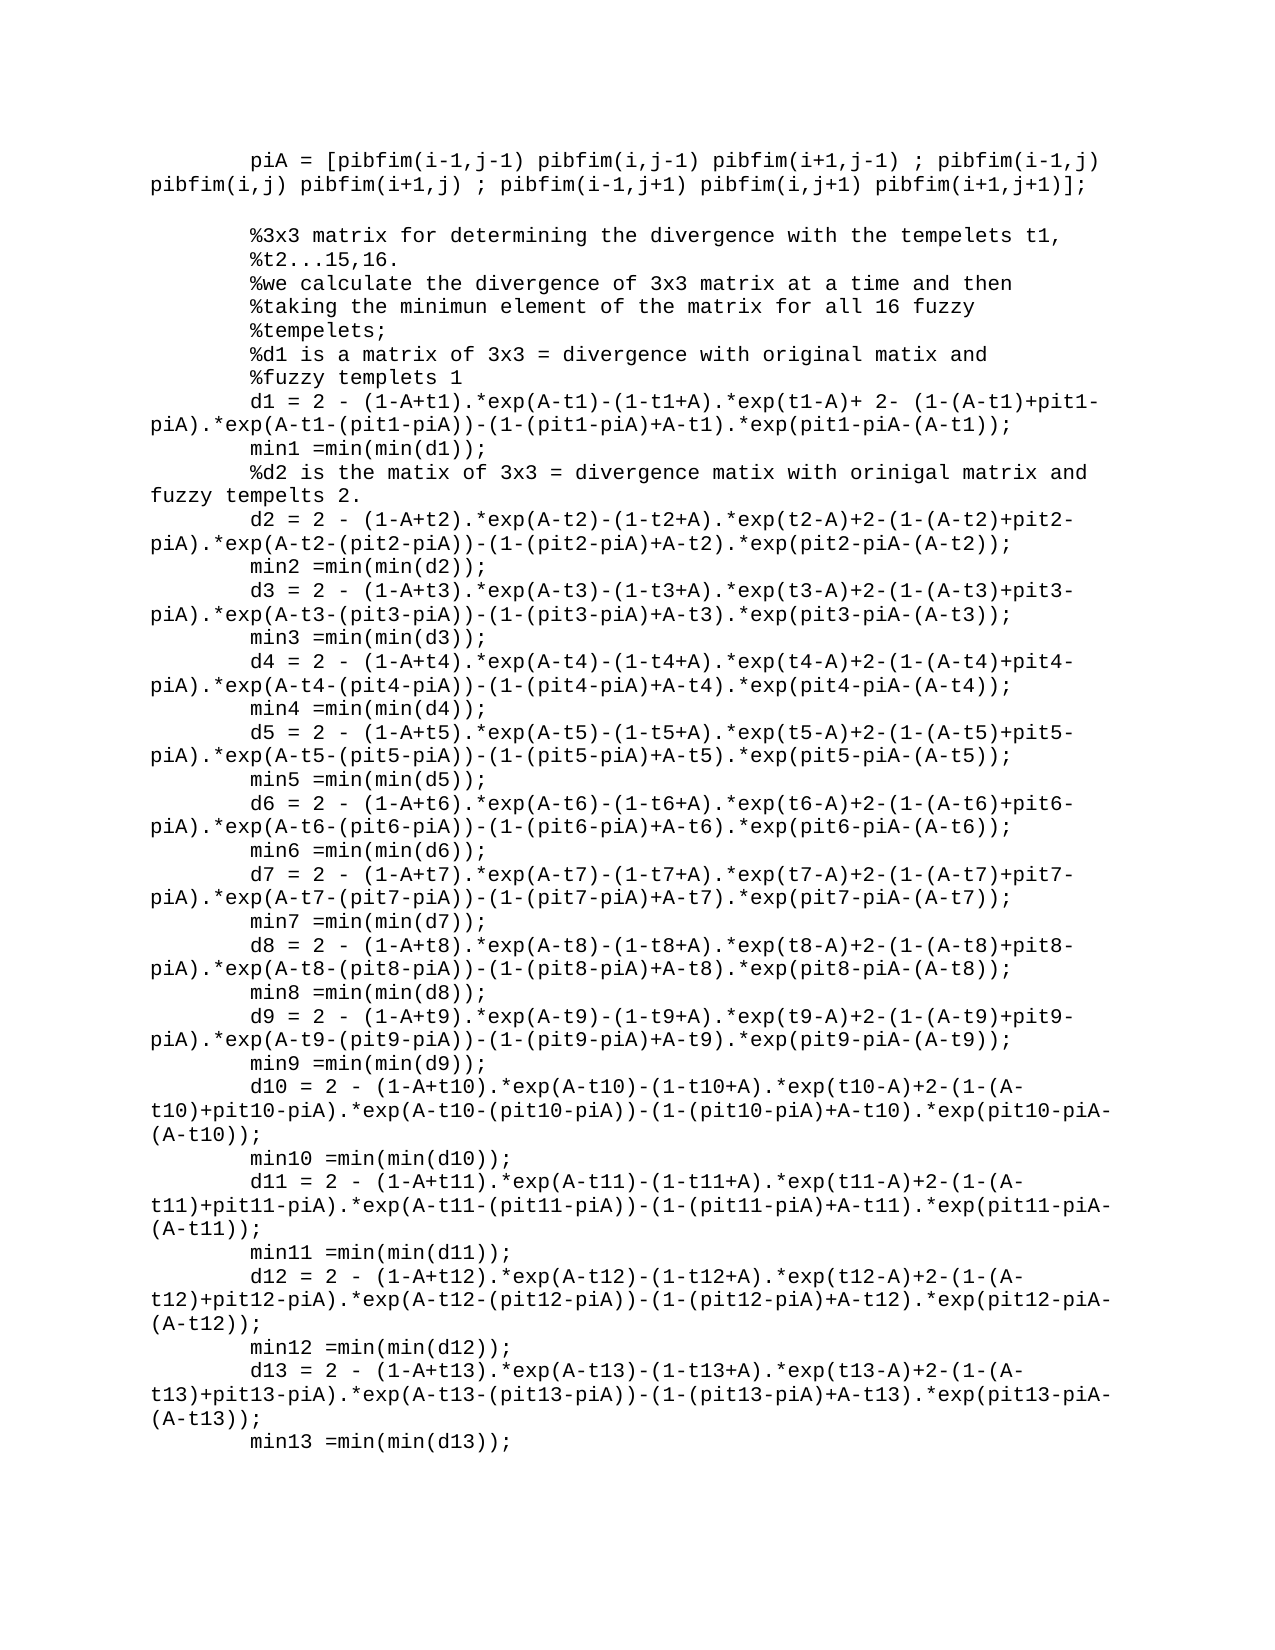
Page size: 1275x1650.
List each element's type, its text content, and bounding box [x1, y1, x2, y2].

text d11 = 2 - (1-A+t11).*exp(A-t11)-(1-t11+A).*exp(t11-A)+2-(1-(A-t11)+pit11-piA).*exp(A-t11-(pit11-piA))-(1-(pit11-piA)+A-t11).*exp(pit11-piA-(A-t11)); [150, 1171, 1125, 1242]
text min5 =min(min(d5)); [150, 769, 1125, 793]
text d1 = 2 - (1-A+t1).*exp(A-t1)-(1-t1+A).*exp(t1-A)+ 2- (1-(A-t1)+pit1-piA).*exp(A-t1-(pit1-piA))-(1-(pit1-piA)+A-t1).*exp(pit1-piA-(A-t1)); [150, 391, 1125, 438]
text min4 =min(min(d4)); [150, 698, 1125, 722]
text min6 =min(min(d6)); [150, 840, 1125, 864]
text min9 =min(min(d9)); [150, 1053, 1125, 1077]
text %we calculate the divergence of 3x3 matrix at a time and then [150, 273, 1125, 296]
text min10 =min(min(d10)); [150, 1147, 1125, 1171]
text d5 = 2 - (1-A+t5).*exp(A-t5)-(1-t5+A).*exp(t5-A)+2-(1-(A-t5)+pit5-piA).*exp(A-t5-(pit5-piA))-(1-(pit5-piA)+A-t5).*exp(pit5-piA-(A-t5)); [150, 722, 1125, 769]
text d4 = 2 - (1-A+t4).*exp(A-t4)-(1-t4+A).*exp(t4-A)+2-(1-(A-t4)+pit4-piA).*exp(A-t4-(pit4-piA))-(1-(pit4-piA)+A-t4).*exp(pit4-piA-(A-t4)); [150, 651, 1125, 698]
text d9 = 2 - (1-A+t9).*exp(A-t9)-(1-t9+A).*exp(t9-A)+2-(1-(A-t9)+pit9-piA).*exp(A-t9-(pit9-piA))-(1-(pit9-piA)+A-t9).*exp(pit9-piA-(A-t9)); [150, 1006, 1125, 1053]
text d7 = 2 - (1-A+t7).*exp(A-t7)-(1-t7+A).*exp(t7-A)+2-(1-(A-t7)+pit7-piA).*exp(A-t7-(pit7-piA))-(1-(pit7-piA)+A-t7).*exp(pit7-piA-(A-t7)); [150, 864, 1125, 911]
text %taking the minimun element of the matrix for all 16 fuzzy [150, 296, 1125, 320]
text %d1 is a matrix of 3x3 = divergence with original matix and [150, 343, 1125, 367]
text min3 =min(min(d3)); [150, 627, 1125, 651]
text %d2 is the matix of 3x3 = divergence matix with orinigal matrix and fuzzy tempelts 2. [150, 462, 1125, 509]
text d10 = 2 - (1-A+t10).*exp(A-t10)-(1-t10+A).*exp(t10-A)+2-(1-(A-t10)+pit10-piA).*exp(A-t10-(pit10-piA))-(1-(pit10-piA)+A-t10).*exp(pit10-piA-(A-t10)); [150, 1077, 1125, 1147]
text d12 = 2 - (1-A+t12).*exp(A-t12)-(1-t12+A).*exp(t12-A)+2-(1-(A-t12)+pit12-piA).*exp(A-t12-(pit12-piA))-(1-(pit12-piA)+A-t12).*exp(pit12-piA-(A-t12)); [150, 1266, 1125, 1337]
text min2 =min(min(d2)); [150, 556, 1125, 580]
text %3x3 matrix for determining the divergence with the tempelets t1, [150, 225, 1125, 249]
text min13 =min(min(d13)); [150, 1431, 1125, 1455]
text d3 = 2 - (1-A+t3).*exp(A-t3)-(1-t3+A).*exp(t3-A)+2-(1-(A-t3)+pit3-piA).*exp(A-t3-(pit3-piA))-(1-(pit3-piA)+A-t3).*exp(pit3-piA-(A-t3)); [150, 580, 1125, 627]
text %tempelets; [150, 320, 1125, 343]
text min11 =min(min(d11)); [150, 1242, 1125, 1266]
text piA = [pibfim(i-1,j-1) pibfim(i,j-1) pibfim(i+1,j-1) ; pibfim(i-1,j) pibfim(i,j) pibfim(i+1,j) ; pibfim(i-1,j+1) pibfim(i,j+1) pibfim(i+1,j+1)]; [150, 150, 1125, 197]
text %fuzzy templets 1 [150, 367, 1125, 391]
text min7 =min(min(d7)); [150, 911, 1125, 935]
text min1 =min(min(d1)); [150, 438, 1125, 462]
text min8 =min(min(d8)); [150, 982, 1125, 1006]
text d8 = 2 - (1-A+t8).*exp(A-t8)-(1-t8+A).*exp(t8-A)+2-(1-(A-t8)+pit8-piA).*exp(A-t8-(pit8-piA))-(1-(pit8-piA)+A-t8).*exp(pit8-piA-(A-t8)); [150, 935, 1125, 982]
text d2 = 2 - (1-A+t2).*exp(A-t2)-(1-t2+A).*exp(t2-A)+2-(1-(A-t2)+pit2-piA).*exp(A-t2-(pit2-piA))-(1-(pit2-piA)+A-t2).*exp(pit2-piA-(A-t2)); [150, 509, 1125, 556]
text %t2...15,16. [150, 249, 1125, 273]
text d13 = 2 - (1-A+t13).*exp(A-t13)-(1-t13+A).*exp(t13-A)+2-(1-(A-t13)+pit13-piA).*exp(A-t13-(pit13-piA))-(1-(pit13-piA)+A-t13).*exp(pit13-piA-(A-t13)); [150, 1360, 1125, 1431]
text d6 = 2 - (1-A+t6).*exp(A-t6)-(1-t6+A).*exp(t6-A)+2-(1-(A-t6)+pit6-piA).*exp(A-t6-(pit6-piA))-(1-(pit6-piA)+A-t6).*exp(pit6-piA-(A-t6)); [150, 793, 1125, 840]
text min12 =min(min(d12)); [150, 1337, 1125, 1360]
